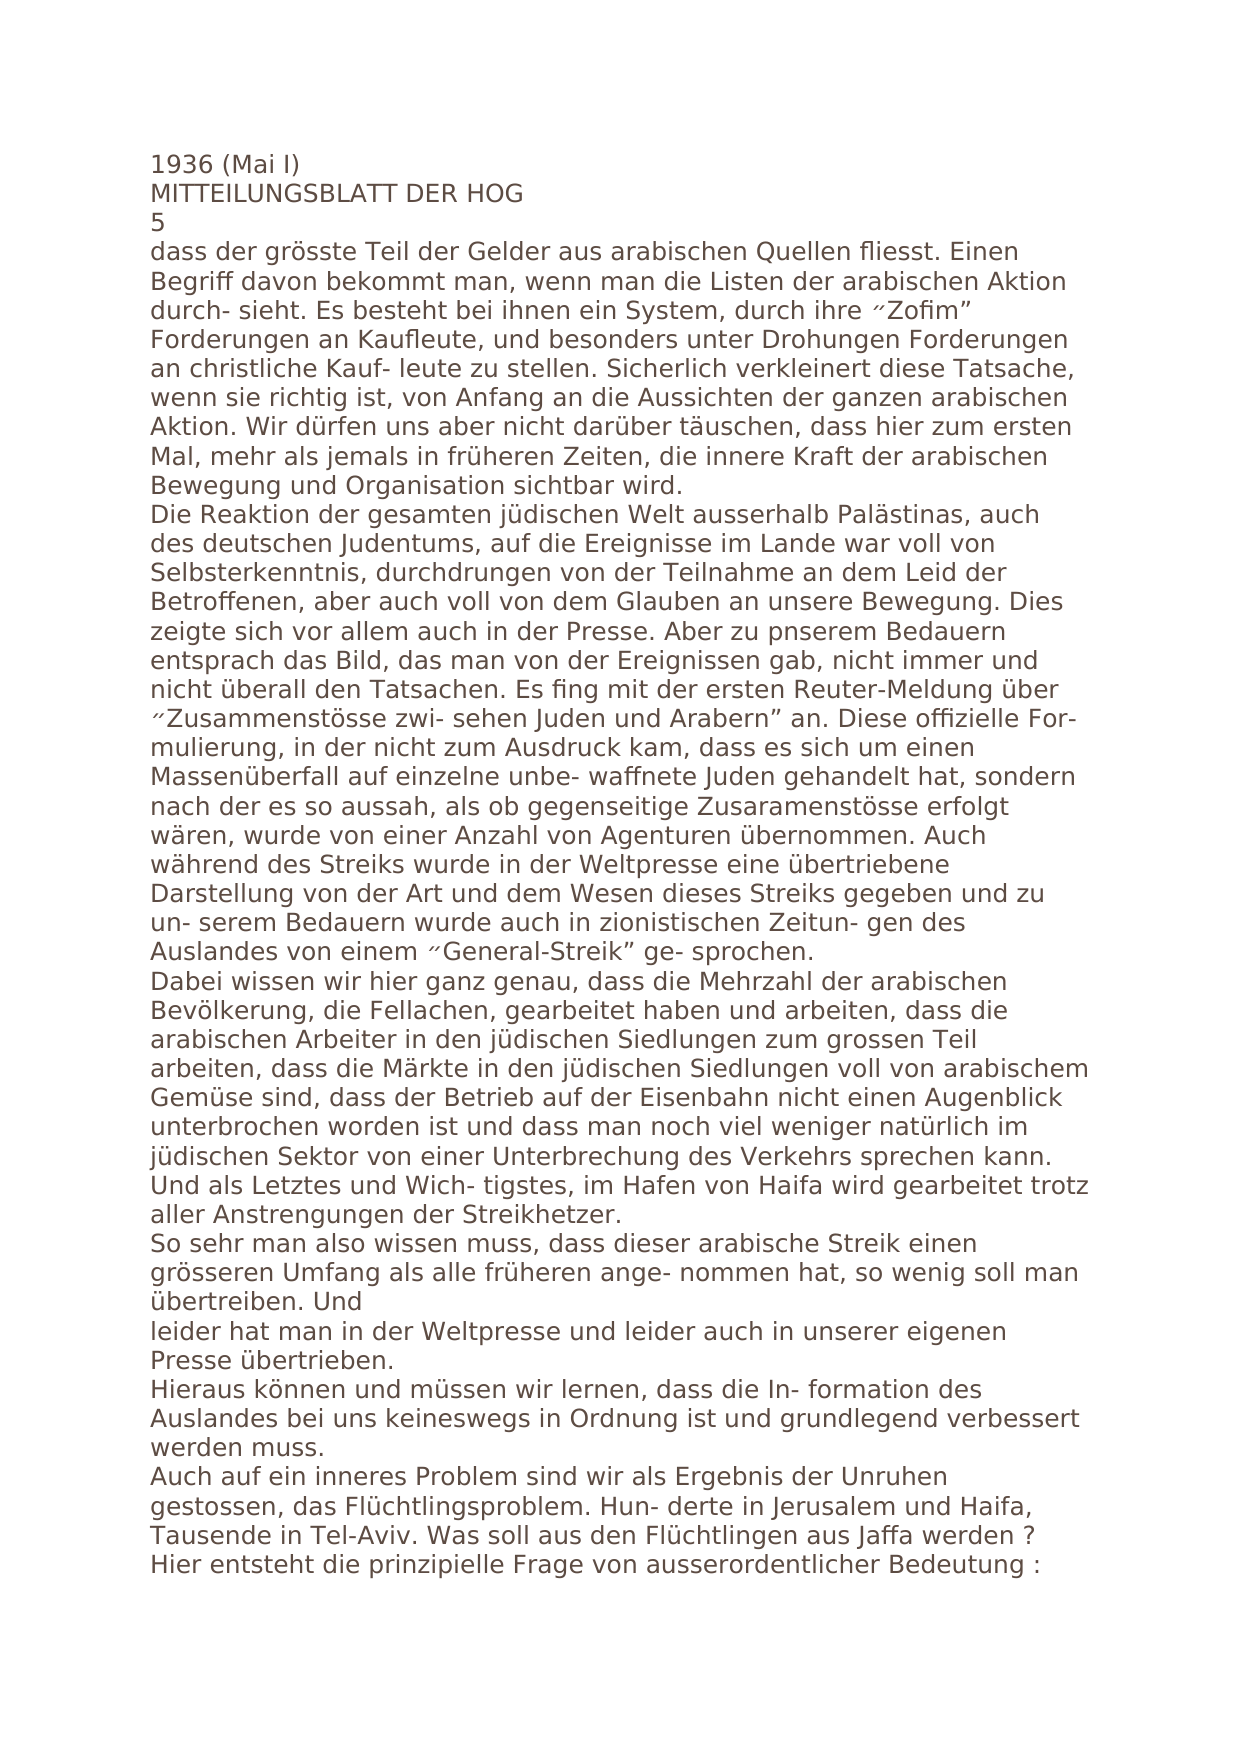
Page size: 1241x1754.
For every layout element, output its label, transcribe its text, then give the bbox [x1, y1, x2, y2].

text 1936 (Mai I) [150, 150, 1090, 179]
text Hieraus können und müssen wir lernen, dass die In- formation des Auslandes bei uns keineswegs in Ordnung ist und grundlegend verbessert werden muss. [150, 1375, 1090, 1462]
text So sehr man also wissen muss, dass dieser arabische Streik einen grösseren Umfang als alle früheren ange- nommen hat, so wenig soll man übertreiben. Und [150, 1229, 1090, 1317]
text 5 [150, 208, 1090, 237]
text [150, 1462, 1090, 1579]
text Dabei wissen wir hier ganz genau, dass die Mehrzahl der arabischen Bevölkerung, die Fellachen, gearbeitet haben und arbeiten, dass die arabischen Arbeiter in den jüdischen Siedlungen zum grossen Teil arbeiten, dass die Märkte in den jüdischen Siedlungen voll von arabischem Gemüse sind, dass der Betrieb auf der Eisenbahn nicht einen Augenblick unterbrochen worden ist und dass man noch viel weniger natürlich im jüdischen Sektor von einer Unterbrechung des Verkehrs sprechen kann. Und als Letztes und Wich- tigstes, im Hafen von Haifa wird gearbeitet trotz aller Anstrengungen der Streikhetzer. [150, 967, 1090, 1229]
text dass der grösste Teil der Gelder aus arabischen Quellen fliesst. Einen Begriff davon bekommt man, wenn man die Listen der arabischen Aktion durch- sieht. Es besteht bei ihnen ein System, durch ihre ״Zofim” Forderungen an Kaufleute, und besonders unter Drohungen Forderungen an christliche Kauf- leute zu stellen. Sicherlich verkleinert diese Tatsache, wenn sie richtig ist, von Anfang an die Aussichten der ganzen arabischen Aktion. Wir dürfen uns aber nicht darüber täuschen, dass hier zum ersten Mal, mehr als jemals in früheren Zeiten, die innere Kraft der arabischen Bewegung und Organisation sichtbar wird. [150, 237, 1090, 500]
text Die Reaktion der gesamten jüdischen Welt ausserhalb Palästinas, auch des deutschen Judentums, auf die Ereignisse im Lande war voll von Selbsterkenntnis, durchdrungen von der Teilnahme an dem Leid der Betroffenen, aber auch voll von dem Glauben an unsere Bewegung. Dies zeigte sich vor allem auch in der Presse. Aber zu pnserem Bedauern entsprach das Bild, das man von der Ereignissen gab, nicht immer und nicht überall den Tatsachen. Es fing mit der ersten Reuter-Meldung über ״Zusammenstösse zwi- sehen Juden und Arabern” an. Diese offizielle For- mulierung, in der nicht zum Ausdruck kam, dass es sich um einen Massenüberfall auf einzelne unbe- waffnete Juden gehandelt hat, sondern nach der es so aussah, als ob gegenseitige Zusaramenstösse erfolgt wären, wurde von einer Anzahl von Agenturen übernommen. Auch während des Streiks wurde in der Weltpresse eine übertriebene Darstellung von der Art und dem Wesen dieses Streiks gegeben und zu un- serem Bedauern wurde auch in zionistischen Zeitun- gen des Auslandes von einem ״General-Streik” ge- sprochen. [150, 500, 1090, 967]
text leider hat man in der Weltpresse und leider auch in unserer eigenen Presse übertrieben. [150, 1317, 1090, 1375]
text MITTEILUNGSBLATT DER HOG [150, 179, 1090, 208]
